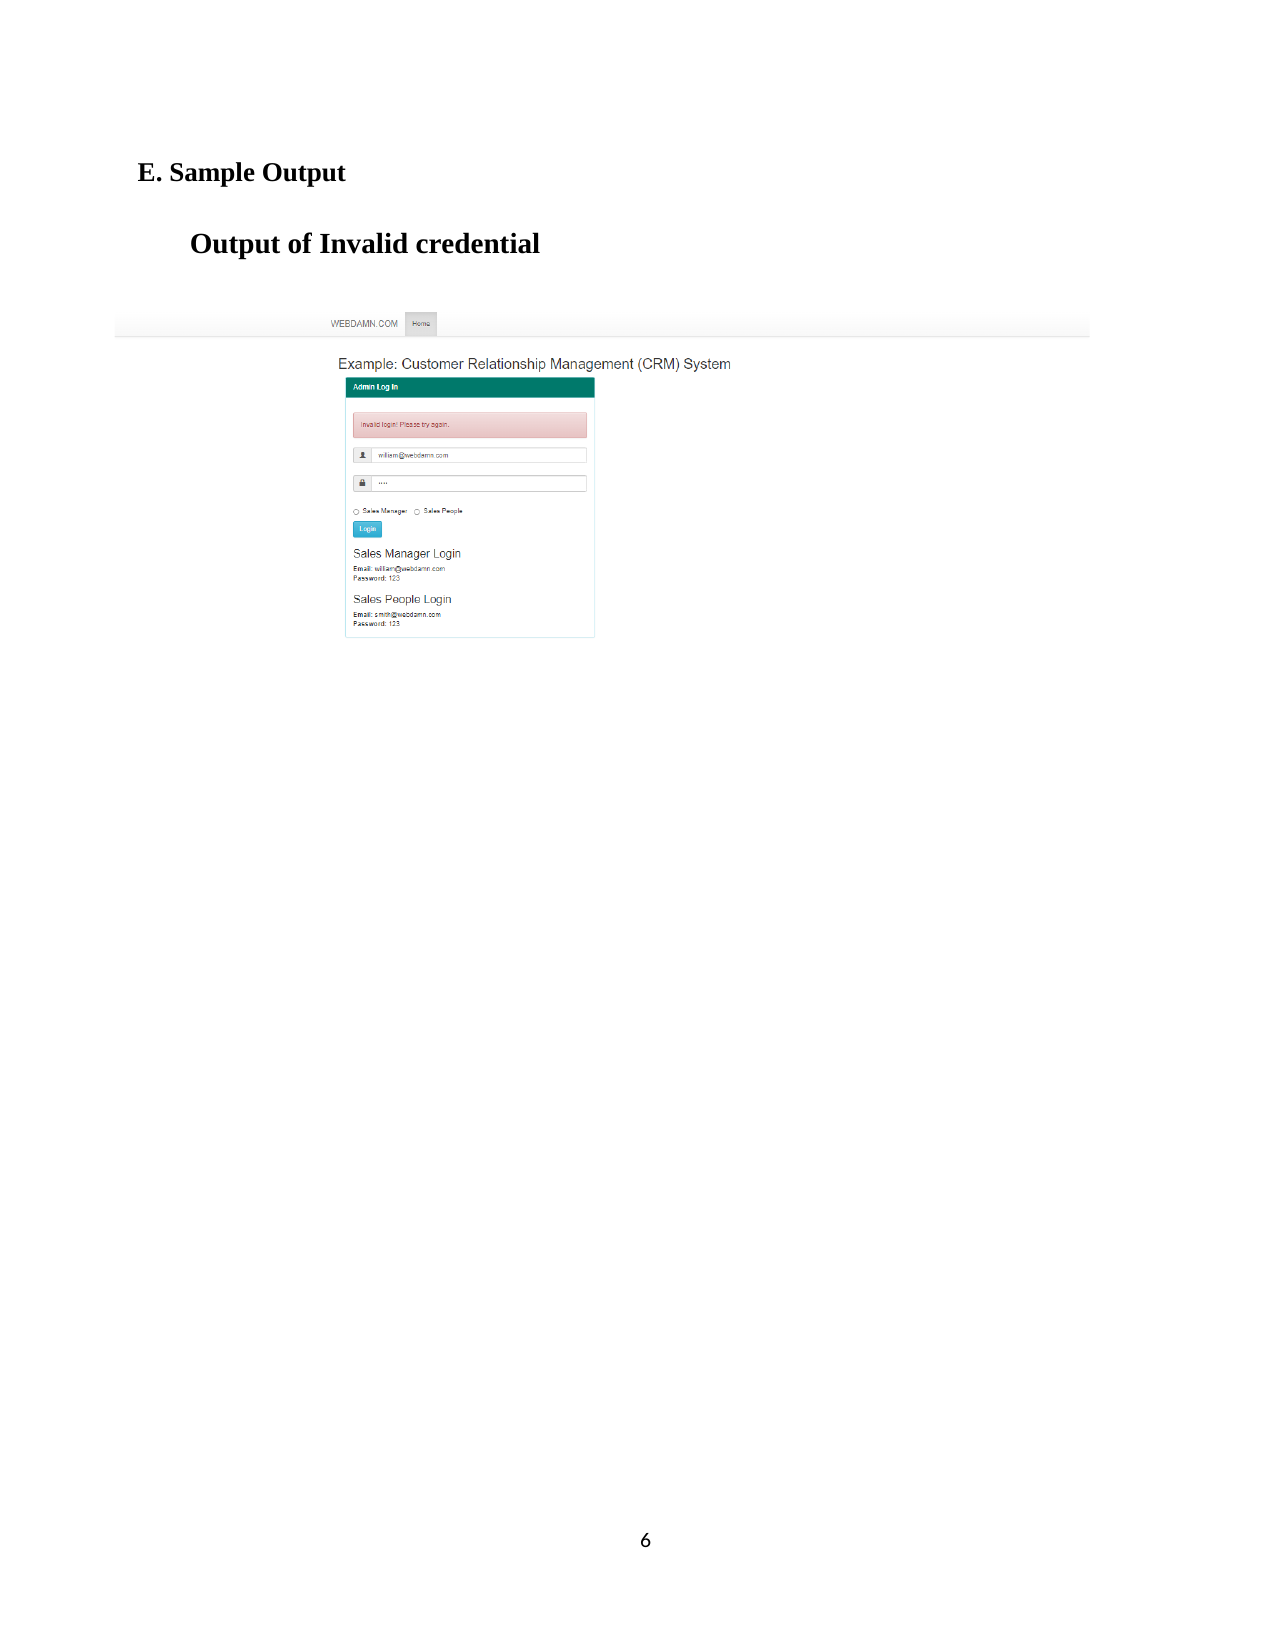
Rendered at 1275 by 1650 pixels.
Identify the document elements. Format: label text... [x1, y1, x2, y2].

picture [114, 312, 1090, 861]
subtitle E. Sample Output [137, 156, 1179, 187]
text Output of Invalid credential [114, 226, 1179, 259]
